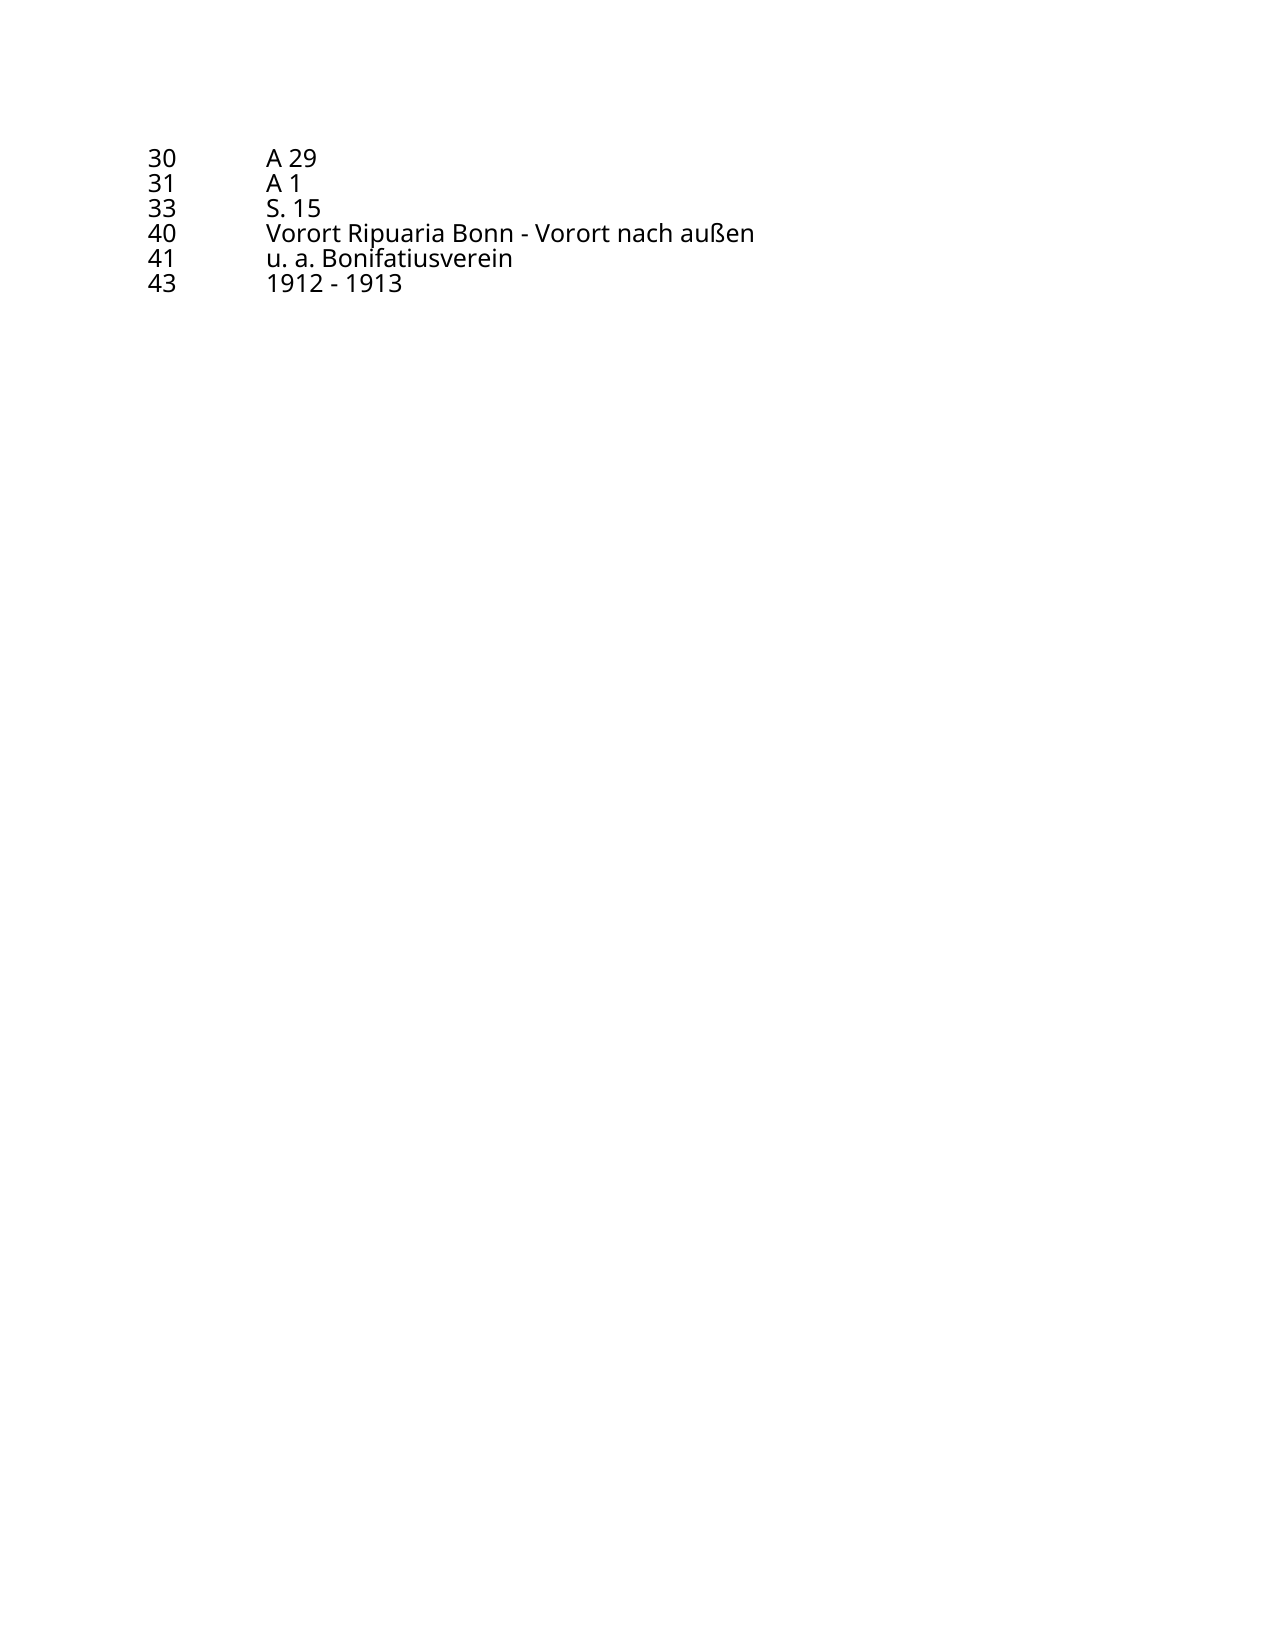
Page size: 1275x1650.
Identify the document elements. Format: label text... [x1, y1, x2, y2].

text 43 1912 - 1913 [148, 273, 1127, 298]
text 41 u. a. s[Bonifatiusverein]s [148, 248, 1127, 273]
text 40 Vorort Ripuaria Bonn - Vorort nach außen [148, 223, 1127, 248]
text 31 A 1 [148, 173, 1127, 198]
text 30 A 29 [148, 148, 1127, 173]
text 33 S. 15 [148, 198, 1127, 223]
